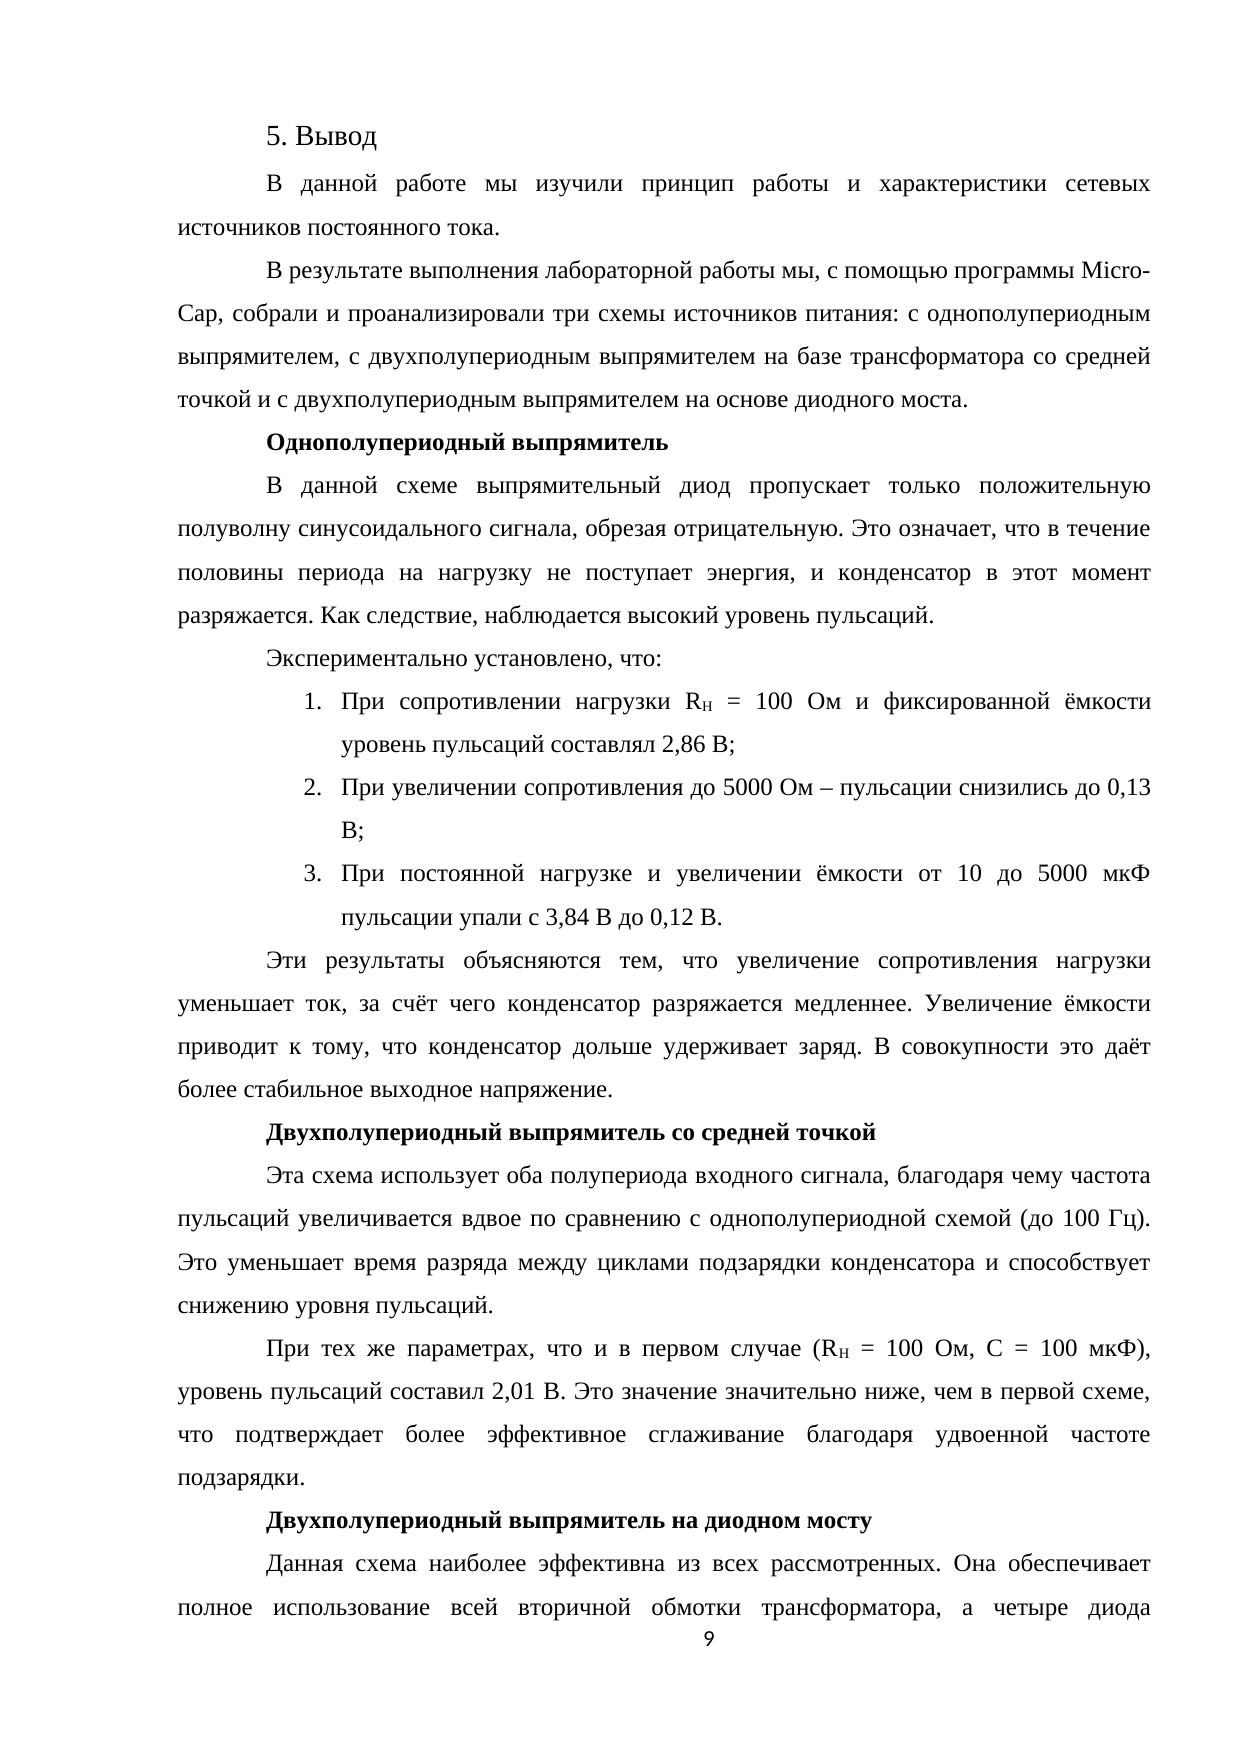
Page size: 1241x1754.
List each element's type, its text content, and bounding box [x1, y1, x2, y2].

text Экспериментально установлено, что: [177, 643, 1152, 672]
text Двухполупериодный выпрямитель на диодном мосту [177, 1505, 1152, 1534]
text В данной схеме выпрямительный диод пропускает только положительную полуволну синусоидального сигнала, обрезая отрицательную. Это означает, что в течение половины периода на нагрузку не поступает энергия, и конденсатор в этот момент разряжается. Как следствие, наблюдается высокий уровень пульсаций. [177, 470, 1152, 628]
text Двухполупериодный выпрямитель со средней точкой [177, 1117, 1152, 1146]
list При сопротивлении нагрузки RН = 100 Ом и фиксированной ёмкости уровень пульсаций составлял 2,86 В; [303, 686, 1152, 758]
text Эти результаты объясняются тем, что увеличение сопротивления нагрузки уменьшает ток, за счёт чего конденсатор разряжается медленнее. Увеличение ёмкости приводит к тому, что конденсатор дольше удерживает заряд. В совокупности это даёт более стабильное выходное напряжение. [177, 945, 1152, 1103]
list При постоянной нагрузке и увеличении ёмкости от 10 до 5000 мкФ пульсации упали с 3,84 В до 0,12 В. [303, 858, 1152, 930]
text В данной работе мы изучили принцип работы и характеристики сетевых источников постоянного тока. [177, 168, 1152, 240]
text Эта схема использует оба полупериода входного сигнала, благодаря чему частота пульсаций увеличивается вдвое по сравнению с однополупериодной схемой (до 100 Гц). Это уменьшает время разряда между циклами подзарядки конденсатора и способствует снижению уровня пульсаций. [177, 1160, 1152, 1318]
list При увеличении сопротивления до 5000 Ом – пульсации снизились до 0,13 В; [303, 772, 1152, 844]
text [177, 1548, 1152, 1620]
subtitle 5. Вывод [177, 118, 1152, 152]
text При тех же параметрах, что и в первом случае (RН = 100 Ом, C = 100 мкФ), уровень пульсаций составил 2,01 В. Это значение значительно ниже, чем в первой схеме, что подтверждает более эффективное сглаживание благодаря удвоенной частоте подзарядки. [177, 1333, 1152, 1491]
text Однополупериодный выпрямитель [177, 427, 1152, 456]
text В результате выполнения лабораторной работы мы, с помощью программы Micro-Cap, собрали и проанализировали три схемы источников питания: с однополупериодным выпрямителем, с двухполупериодным выпрямителем на базе трансформатора со средней точкой и с двухполупериодным выпрямителем на основе диодного моста. [177, 255, 1152, 413]
